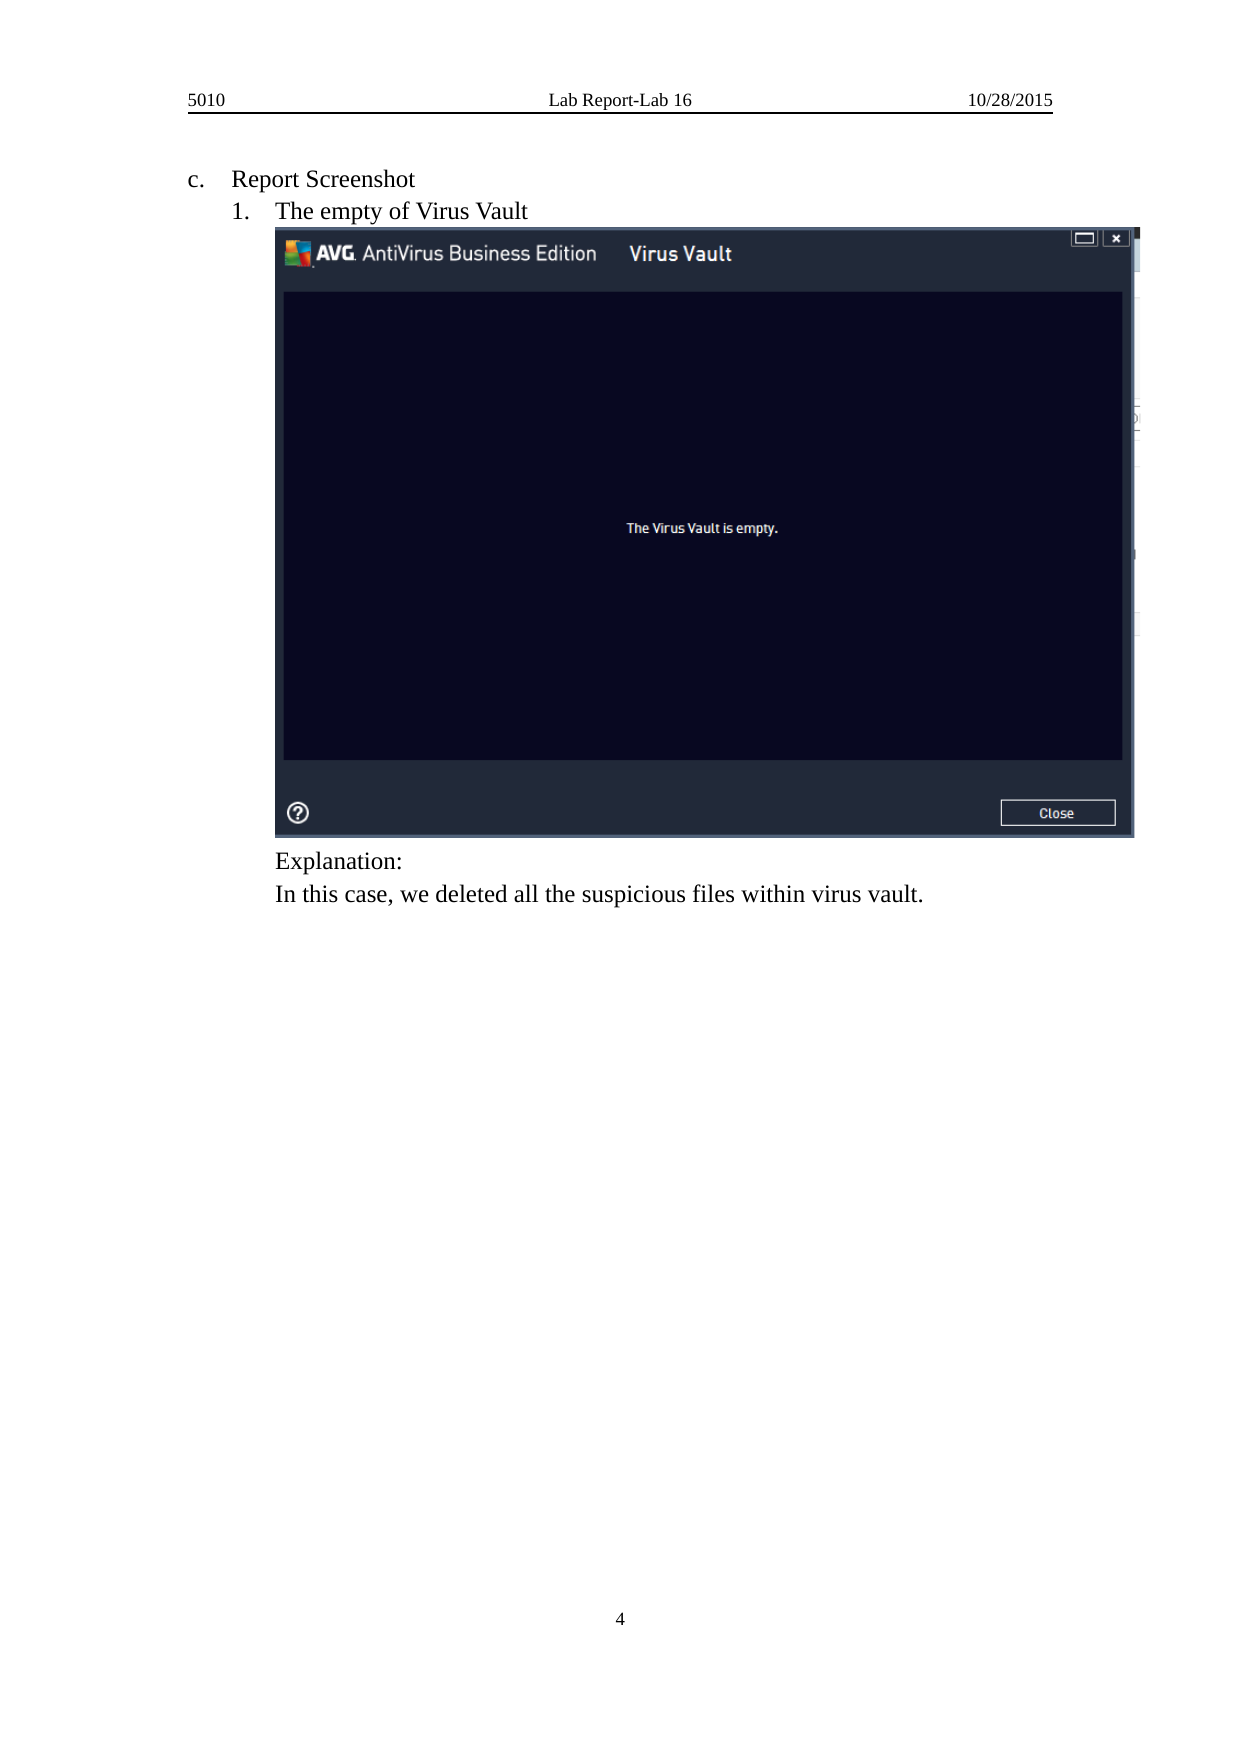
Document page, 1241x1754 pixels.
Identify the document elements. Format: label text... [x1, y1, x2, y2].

picture [275, 227, 1141, 838]
list Explanation: [275, 844, 1053, 877]
list In this case, we deleted all the suspicious files within virus vault. [275, 877, 1053, 909]
list The empty of Virus Vault [231, 194, 1053, 227]
list Report Screenshot [187, 162, 1053, 194]
